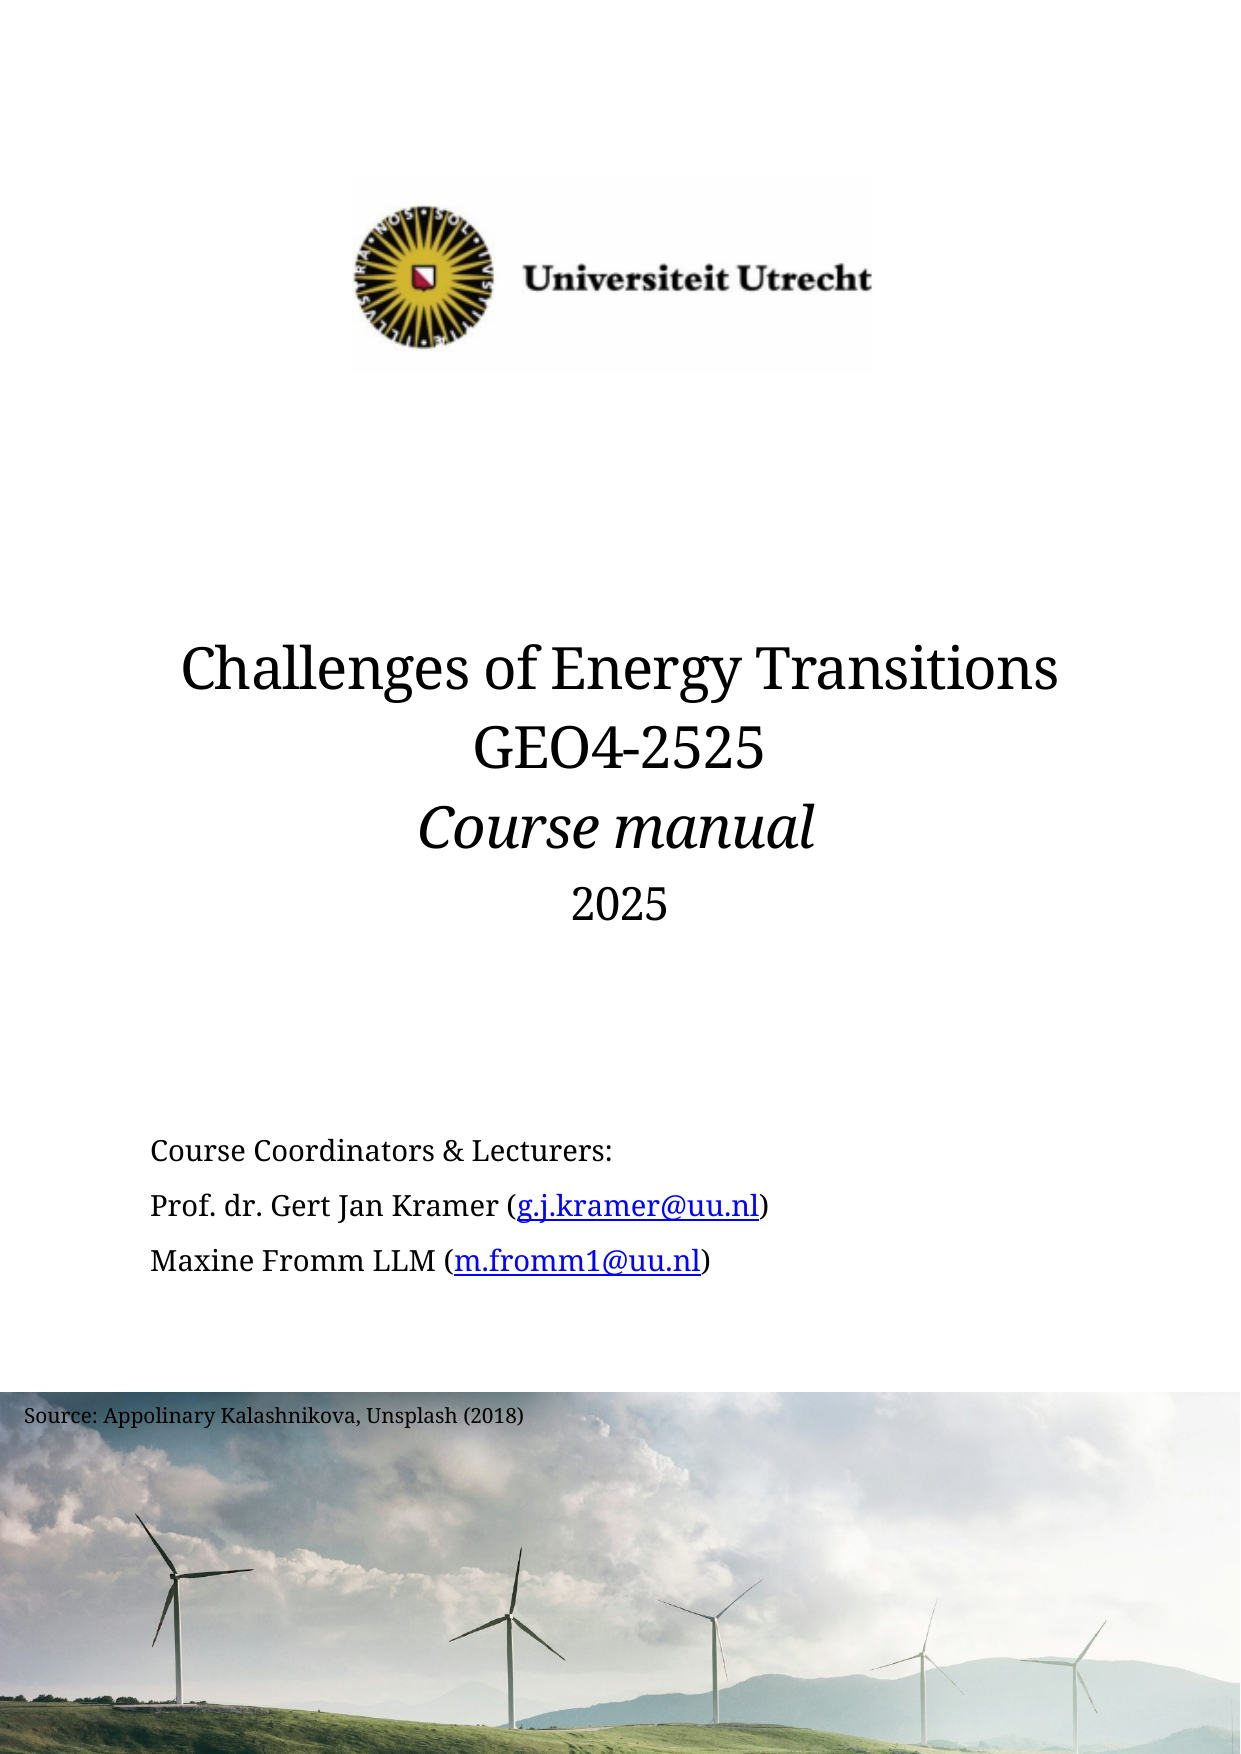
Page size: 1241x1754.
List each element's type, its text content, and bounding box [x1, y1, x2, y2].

text Prof. dr. Gert Jan Kramer (g.j.kramer@uu.nl) [150, 1185, 1090, 1225]
text 2025 [150, 872, 1090, 934]
title GEO4-2525 [150, 706, 1090, 786]
text Course Coordinators & Lecturers: [150, 1130, 1090, 1169]
title Challenges of Energy Transitions [150, 627, 1090, 706]
picture [0, 1392, 1241, 1754]
picture [273, 150, 968, 373]
text Course manual [150, 786, 1090, 865]
text Maxine Fromm LLM (m.fromm1@uu.nl) [150, 1240, 1090, 1280]
